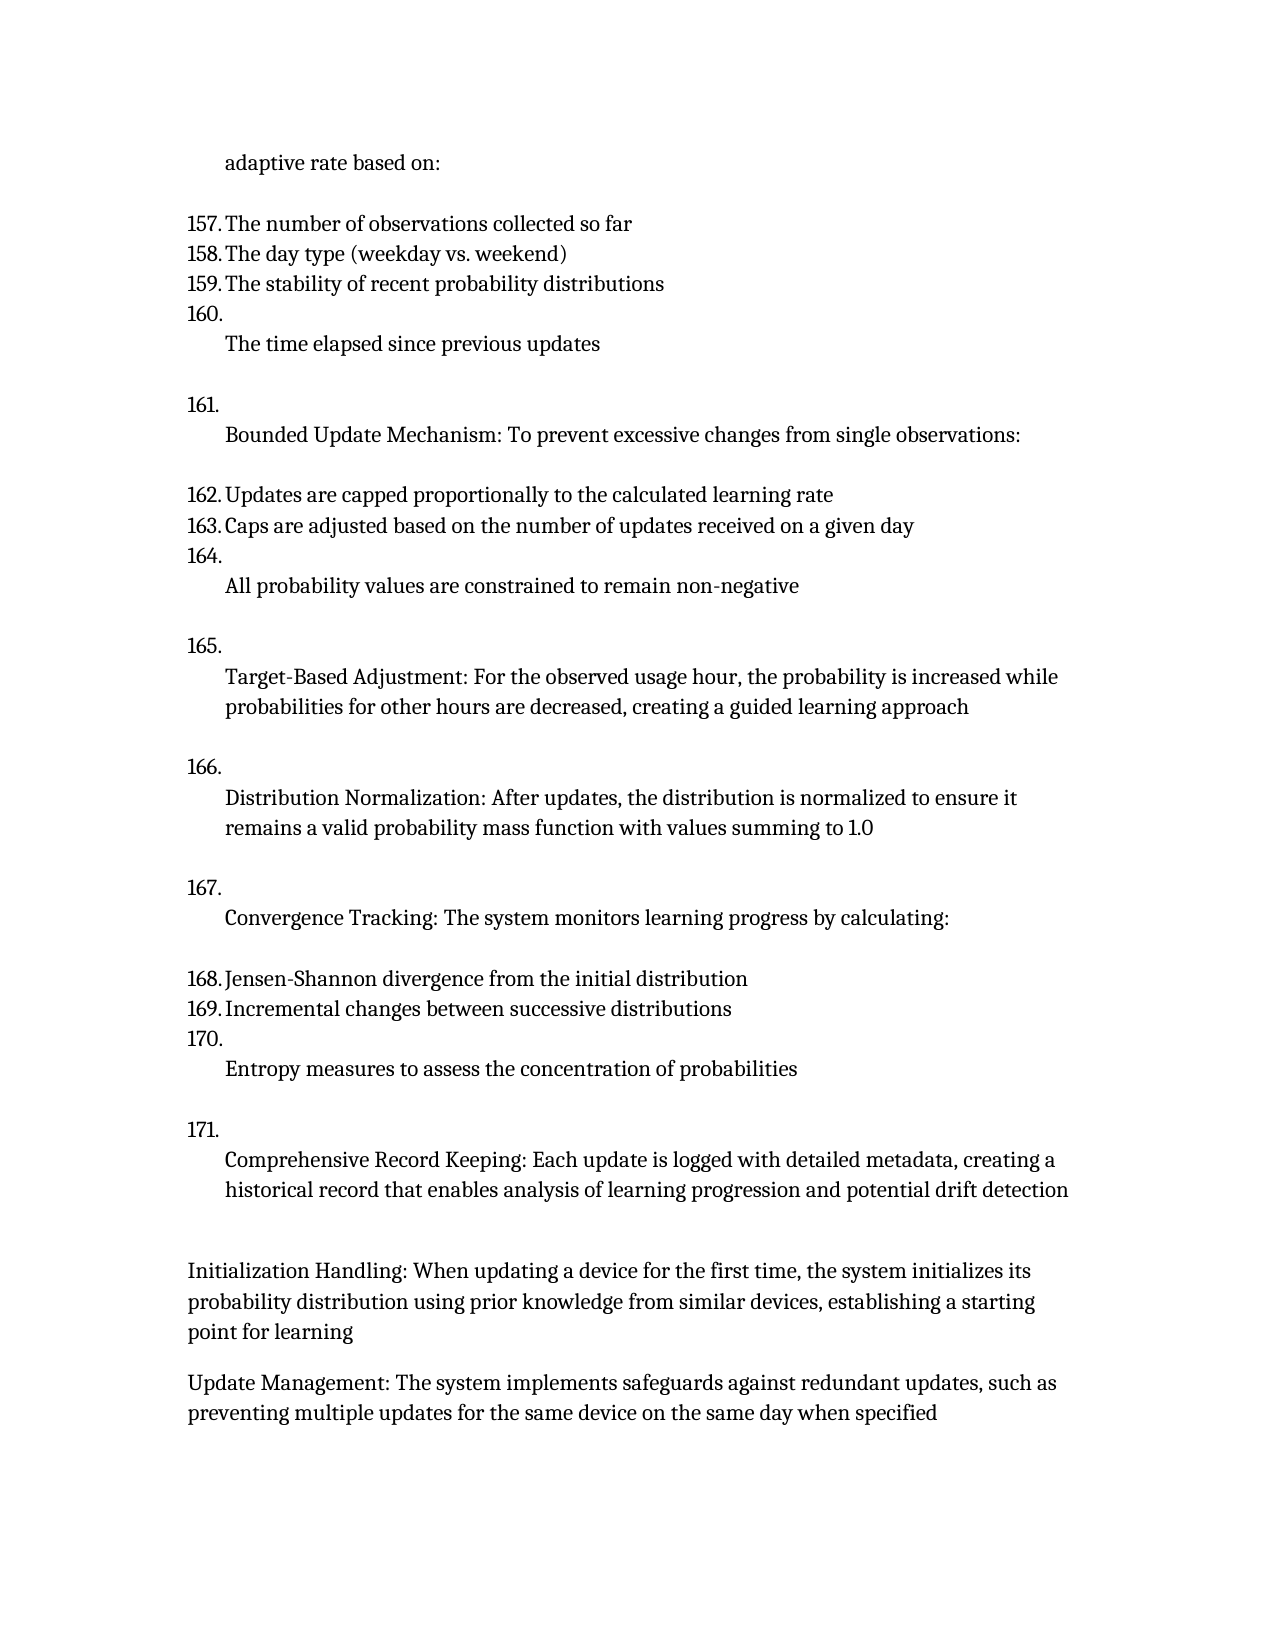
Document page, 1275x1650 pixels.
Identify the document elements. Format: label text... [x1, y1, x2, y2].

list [187, 150, 1087, 207]
list Incremental changes between successive distributions [187, 996, 1087, 1022]
list Comprehensive Record Keeping: Each update is logged with detailed metadata, creating a historical record that enables analysis of learning progression and potential drift detection [187, 1117, 1087, 1234]
text Update Management: The system implements safeguards against redundant updates, such as preventing multiple updates for the same device on the same day when specified [187, 1370, 1087, 1426]
list The number of observations collected so far [187, 210, 1087, 237]
text Initialization Handling: When updating a device for the first time, the system initializes its probability distribution using prior knowledge from similar devices, establishing a starting point for learning [187, 1258, 1087, 1345]
list Updates are capped proportionally to the calculated learning rate [187, 482, 1087, 509]
list Caps are adjusted based on the number of updates received on a given day [187, 512, 1087, 539]
list Bounded Update Mechanism: To prevent excessive changes from single observations: [187, 392, 1087, 478]
list Convergence Tracking: The system monitors learning progress by calculating: [187, 875, 1087, 962]
list Jensen-Shannon divergence from the initial distribution [187, 966, 1087, 992]
list The day type (weekday vs. weekend) [187, 241, 1087, 267]
list The time elapsed since previous updates [187, 301, 1087, 388]
list Entropy measures to assess the concentration of probabilities [187, 1026, 1087, 1113]
list All probability values are constrained to remain non-negative [187, 543, 1087, 629]
list Distribution Normalization: After updates, the distribution is normalized to ensure it remains a valid probability mass function with values summing to 1.0 [187, 754, 1087, 871]
list The stability of recent probability distributions [187, 271, 1087, 297]
list Target-Based Adjustment: For the observed usage hour, the probability is increased while probabilities for other hours are decreased, creating a guided learning approach [187, 633, 1087, 750]
